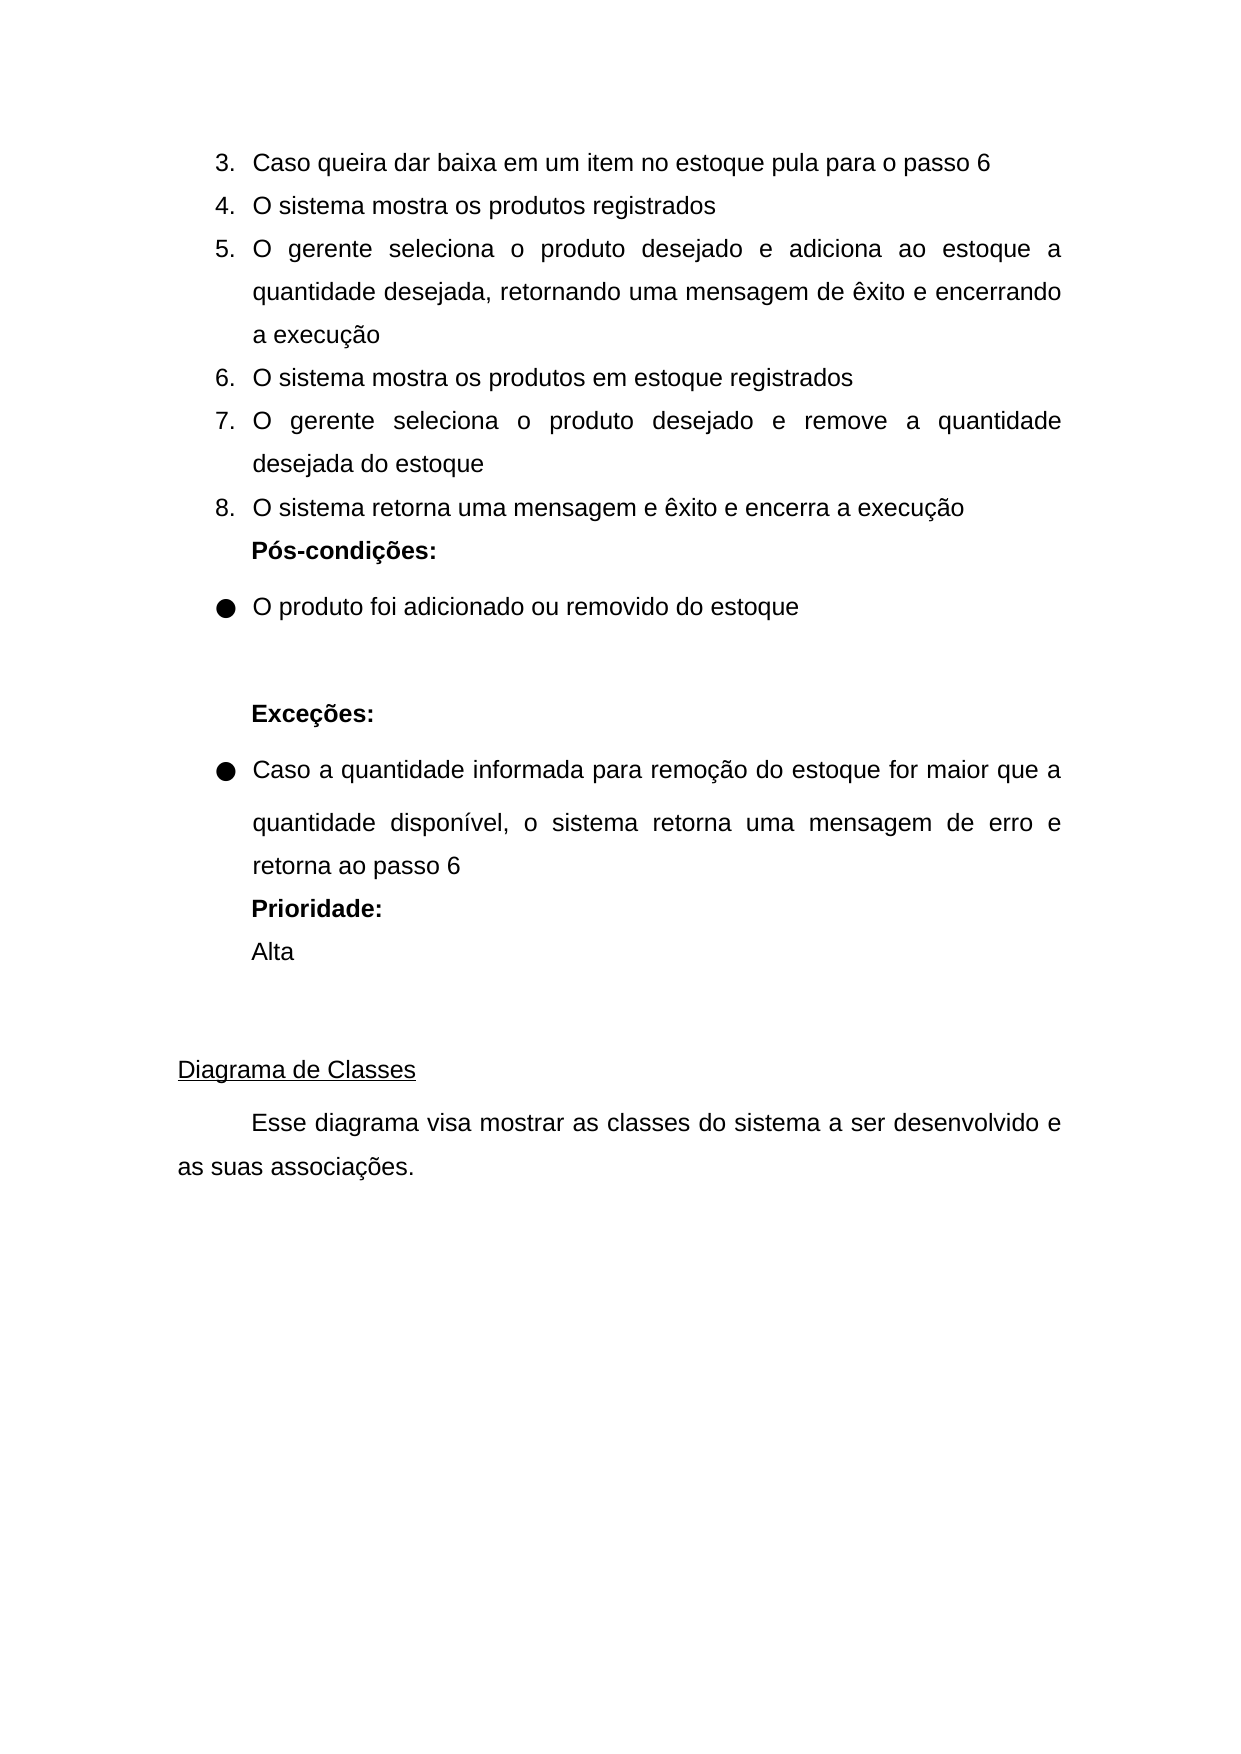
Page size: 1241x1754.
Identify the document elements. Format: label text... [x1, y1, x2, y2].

list O produto foi adicionado ou removido do estoque [215, 579, 1063, 630]
list O sistema mostra os produtos em estoque registrados [215, 363, 1063, 392]
list O gerente seleciona o produto desejado e adiciona ao estoque a quantidade desejada, retornando uma mensagem de êxito e encerrando a execução [215, 234, 1063, 349]
list Caso a quantidade informada para remoção do estoque for maior que a quantidade disponível, o sistema retorna uma mensagem de erro e retorna ao passo 6 [215, 742, 1063, 879]
text Prioridade: [177, 894, 1063, 923]
list O sistema mostra os produtos registrados [215, 191, 1063, 219]
list O gerente seleciona o produto desejado e remove a quantidade desejada do estoque [215, 406, 1063, 478]
text Pós-condições: [177, 536, 1063, 564]
list O sistema retorna uma mensagem e êxito e encerra a execução [215, 493, 1063, 521]
text Exceções: [177, 699, 1063, 728]
text Esse diagrama visa mostrar as classes do sistema a ser desenvolvido e as suas associações. [177, 1108, 1063, 1180]
list Caso queira dar baixa em um item no estoque pula para o passo 6 [215, 148, 1063, 176]
text Alta [177, 937, 1063, 966]
subtitle Diagrama de Classes [177, 1055, 1063, 1083]
